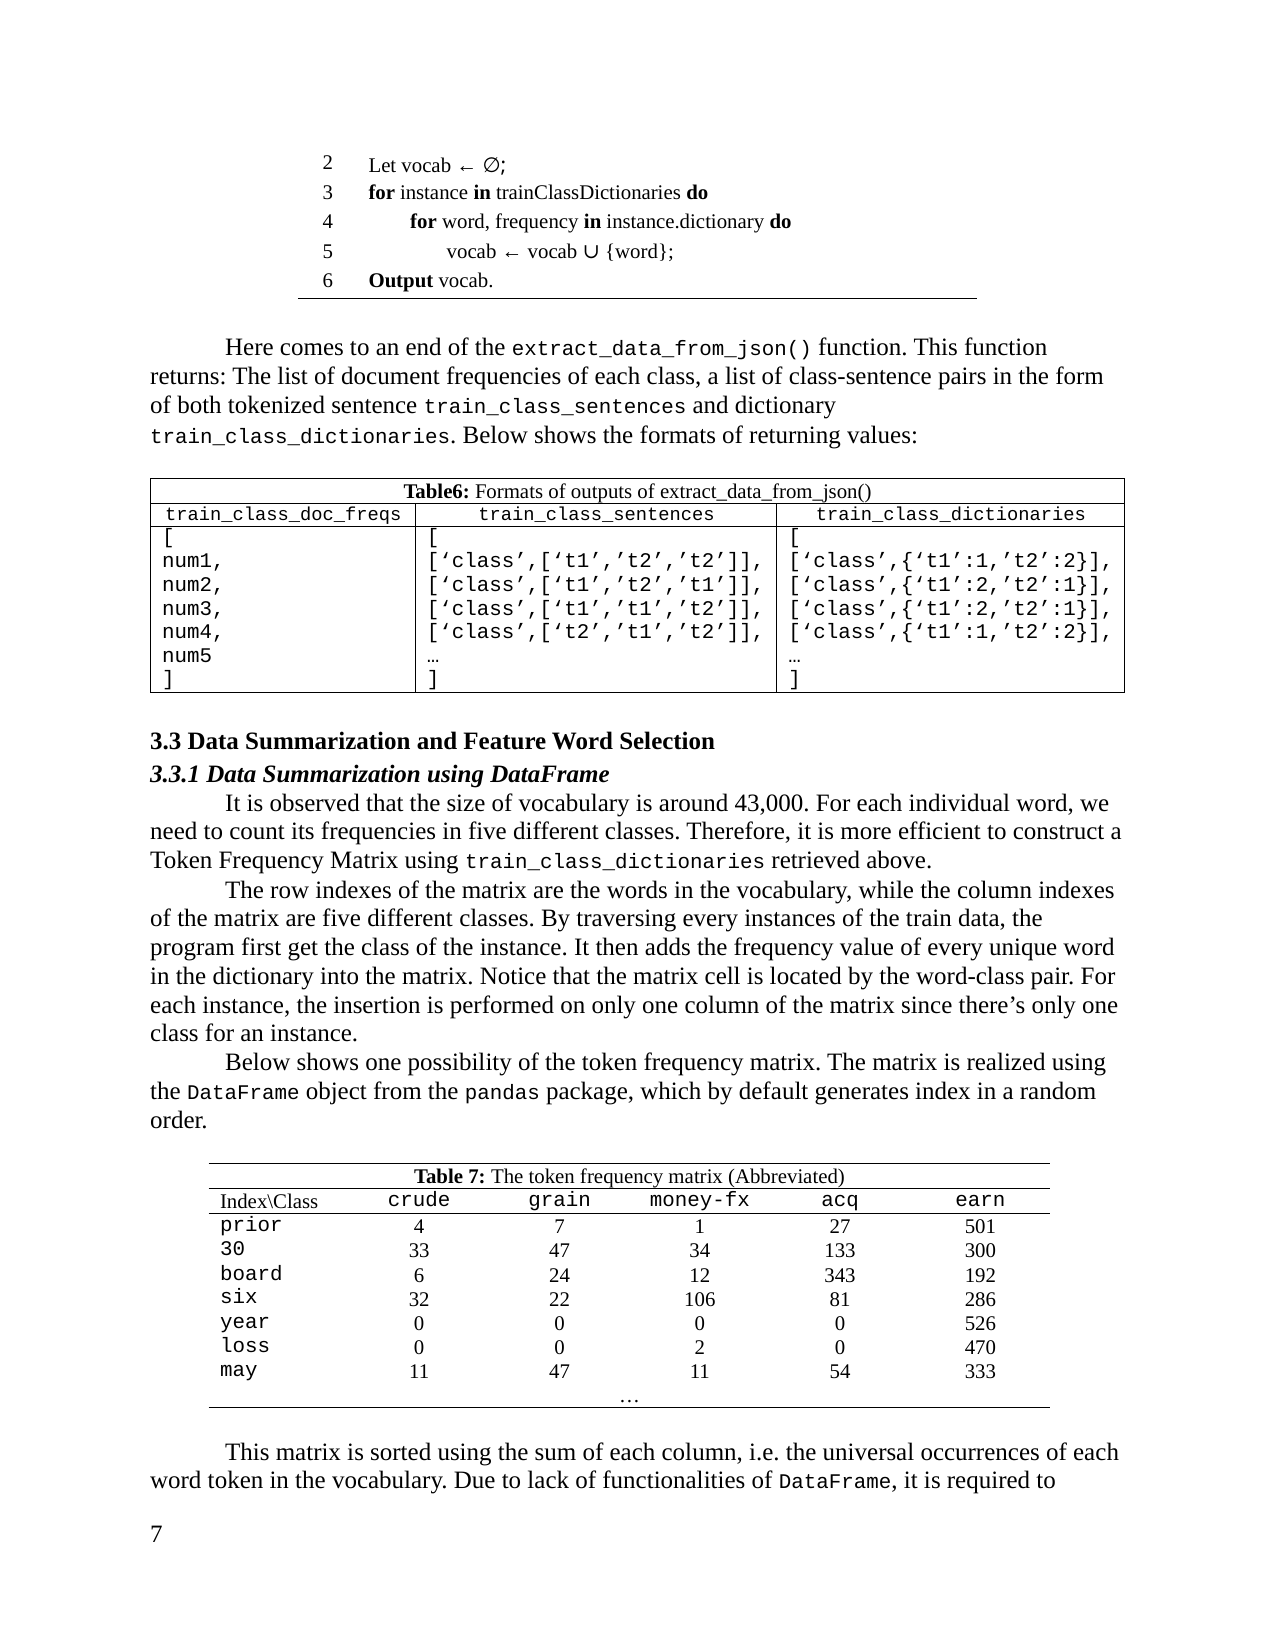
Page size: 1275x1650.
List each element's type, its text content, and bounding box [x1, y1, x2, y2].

table_cell 47 [489, 1359, 629, 1383]
table_cell 501 [910, 1214, 1050, 1238]
table_cell 4 [298, 209, 357, 239]
table_cell 81 [770, 1287, 910, 1311]
table_cell [ [‘class’,[‘t1’,’t2’,’t2’]], [‘class’,[‘t1’,’t2’,’t1’]], [‘class’,[‘t1’,’t1’,’t2’]], [‘class’,[‘t2’,’t1’,’t2’]], … ] [416, 527, 776, 692]
table_cell 286 [910, 1287, 1050, 1311]
table_cell 3 [298, 180, 357, 209]
table_cell 12 [629, 1263, 769, 1287]
text Here comes to an end of the extract_data_from_json() function. This function returns: The list of document frequencies of each class, a list of class-sentence pairs in the form of both tokenized sentence train_class_sentences and dictionary train_class_dictionaries. Below shows the formats of returning values: [150, 332, 1125, 449]
table_cell 192 [910, 1263, 1050, 1287]
table_cell 6 [349, 1263, 489, 1287]
table_cell acq [770, 1189, 910, 1213]
table_cell 133 [770, 1239, 910, 1262]
table_cell train_class_sentences [416, 504, 776, 526]
table_cell six [209, 1287, 349, 1311]
table_cell 47 [489, 1239, 629, 1262]
table_cell 22 [489, 1287, 629, 1311]
table_cell crude [349, 1189, 489, 1213]
table_cell [ num1, num2, num3, num4, num5 ] [151, 527, 415, 692]
table_cell 333 [910, 1359, 1050, 1383]
table_cell board [209, 1263, 349, 1287]
table_cell 11 [349, 1359, 489, 1383]
table_cell 33 [349, 1239, 489, 1262]
table_cell 4 [349, 1214, 489, 1238]
table_cell 54 [770, 1359, 910, 1383]
text The row indexes of the matrix are the words in the vocabulary, while the column indexes of the matrix are five different classes. By traversing every instances of the train data, the program first get the class of the instance. It then adds the frequency value of every unique word in the dictionary into the matrix. Notice that the matrix cell is located by the word-class pair. For each instance, the insertion is performed on only one column of the matrix since there’s only one class for an instance. [150, 875, 1125, 1047]
table_header Table 7: The token frequency matrix (Abbreviated) [209, 1164, 1050, 1188]
table_cell Output vocab. [357, 268, 977, 298]
table_cell 11 [629, 1359, 769, 1383]
table_cell 0 [770, 1335, 910, 1359]
table_cell 0 [770, 1311, 910, 1335]
subtitle 3.3 Data Summarization and Feature Word Selection [150, 726, 1125, 755]
text Below shows one possibility of the token frequency matrix. The matrix is realized using the DataFrame object from the pandas package, which by default generates index in a random order. [150, 1047, 1125, 1134]
table_cell 526 [910, 1311, 1050, 1335]
table_cell vocab ← vocab ∪ {word}; [357, 239, 977, 268]
table_cell 24 [489, 1263, 629, 1287]
table_cell 343 [770, 1263, 910, 1287]
table_cell [ [‘class’,{‘t1’:1,’t2’:2}], [‘class’,{‘t1’:2,’t2’:1}], [‘class’,{‘t1’:2,’t2’:1}], [‘class’,{‘t1’:1,’t2’:2}], … ] [777, 527, 1124, 692]
table_cell 0 [489, 1335, 629, 1359]
table_cell 6 [298, 268, 357, 298]
subtitle 3.3.1 Data Summarization using DataFrame [150, 759, 1125, 788]
table_cell 27 [770, 1214, 910, 1238]
table_cell 7 [489, 1214, 629, 1238]
table_cell 106 [629, 1287, 769, 1311]
table_cell Let vocab ← ∅; [357, 150, 977, 179]
table_cell 470 [910, 1335, 1050, 1359]
table_cell loss [209, 1335, 349, 1359]
table_cell for instance in trainClassDictionaries do [357, 180, 977, 209]
table_cell 0 [349, 1311, 489, 1335]
table_cell 2 [629, 1335, 769, 1359]
table_cell 34 [629, 1239, 769, 1262]
table_cell Index\Class [209, 1189, 349, 1213]
table_cell … [209, 1383, 1050, 1407]
table_cell 0 [349, 1335, 489, 1359]
table_cell money-fx [629, 1189, 769, 1213]
table_cell earn [910, 1189, 1050, 1213]
text It is observed that the size of vocabulary is around 43,000. For each individual word, we need to count its frequencies in five different classes. Therefore, it is more efficient to construct a Token Frequency Matrix using train_class_dictionaries retrieved above. [150, 788, 1125, 875]
table_cell 5 [298, 239, 357, 268]
table_cell grain [489, 1189, 629, 1213]
table_cell may [209, 1359, 349, 1383]
table_cell 1 [629, 1214, 769, 1238]
table_cell 32 [349, 1287, 489, 1311]
table_cell train_class_doc_freqs [151, 504, 415, 526]
table_cell train_class_dictionaries [777, 504, 1124, 526]
table_cell 30 [209, 1239, 349, 1262]
table_cell for word, frequency in instance.dictionary do [357, 209, 977, 239]
table_cell 0 [489, 1311, 629, 1335]
table_cell 300 [910, 1239, 1050, 1262]
table_cell 2 [298, 150, 357, 179]
table_cell 0 [629, 1311, 769, 1335]
table_cell prior [209, 1214, 349, 1238]
table_header Table6: Formats of outputs of extract_data_from_json() [151, 479, 1124, 503]
table_cell year [209, 1311, 349, 1335]
